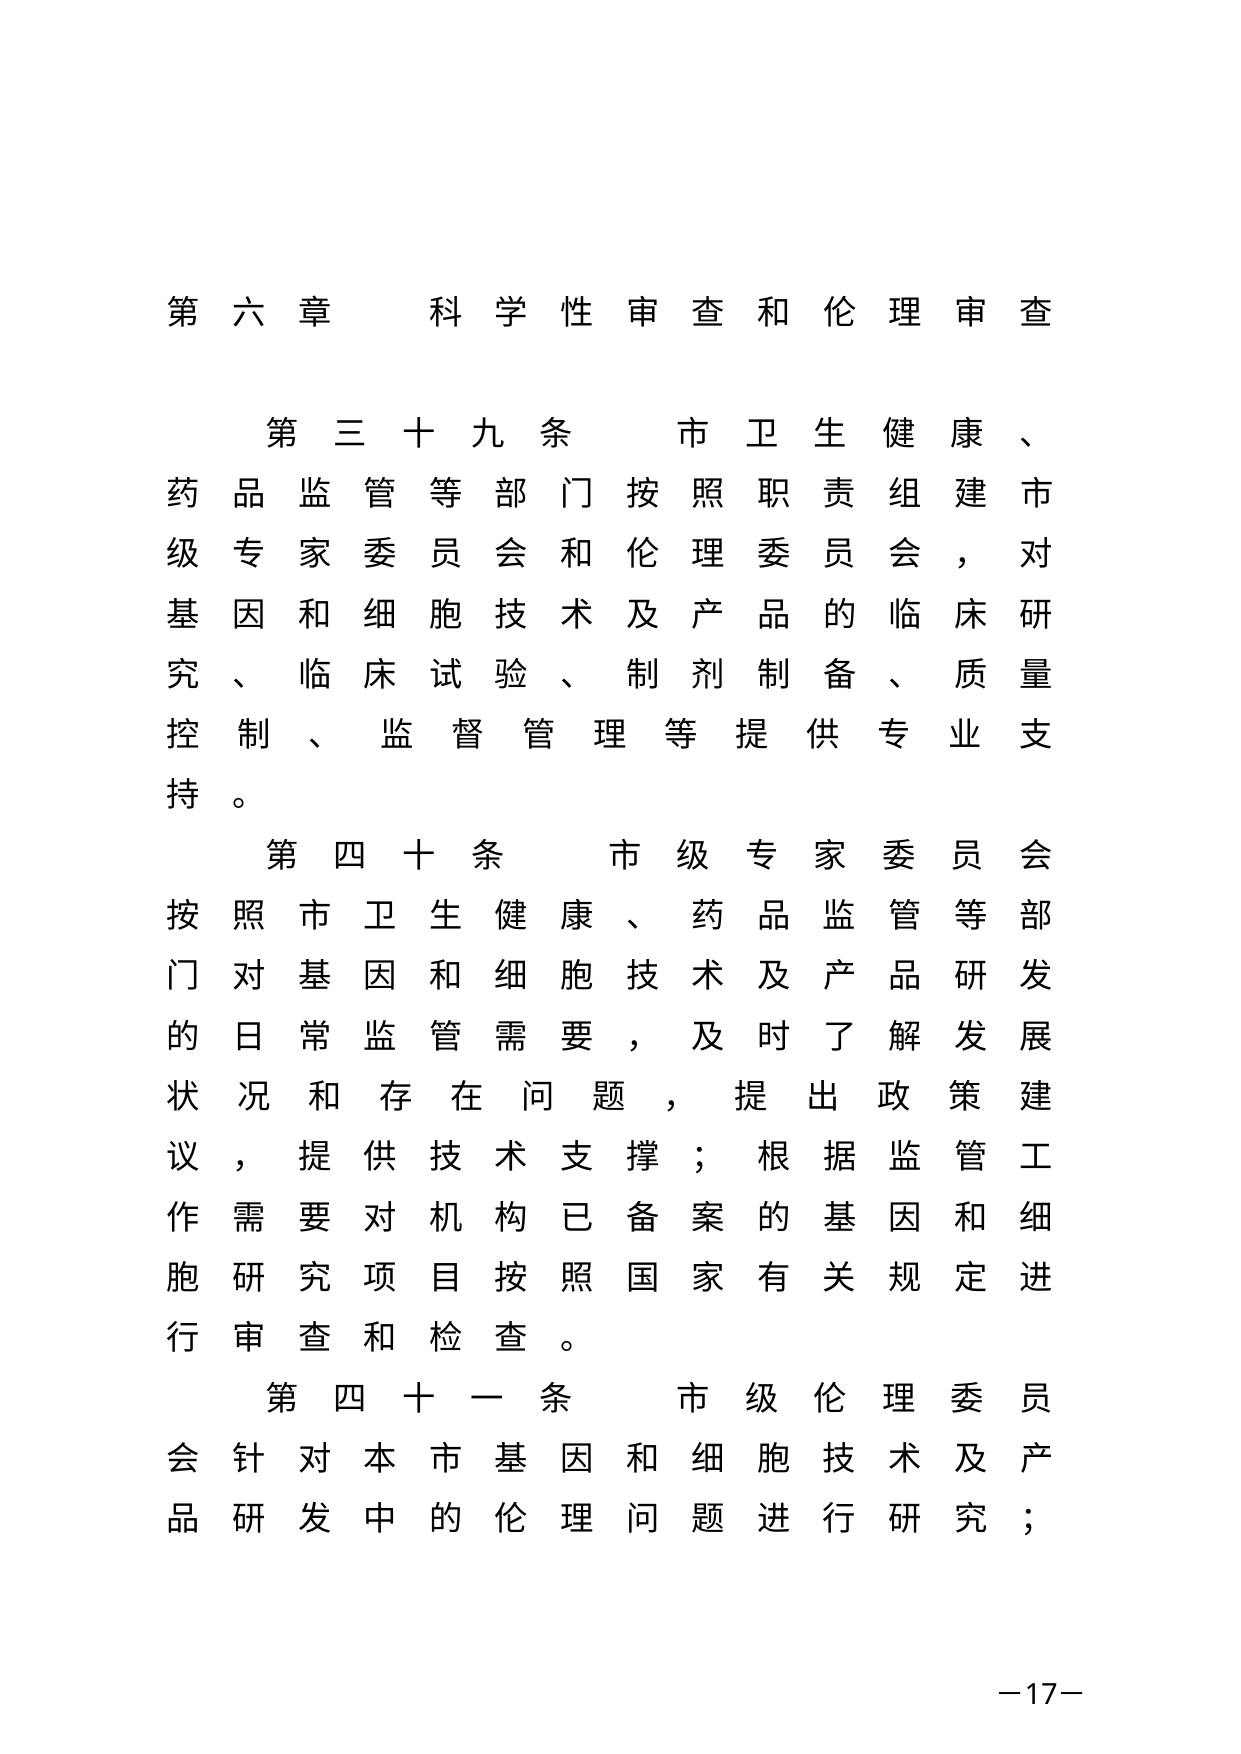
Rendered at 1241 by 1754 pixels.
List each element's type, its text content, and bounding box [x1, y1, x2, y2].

text 第四十条 市级专家委员会按照市卫生健康、药品监管等部门对基因和细胞技术及产品研发的日常监管需要，及时了解发展状况和存在问题，提出政策建议，提供技术支撑；根据监管工作需要对机构已备案的基因和细胞研究项目按照国家有关规定进行审查和检查。 [167, 822, 1085, 1365]
list 第六章 科学性审查和伦理审查 [167, 280, 1085, 340]
text 第三十九条 市卫生健康、药品监管等部门按照职责组建市级专家委员会和伦理委员会，对基因和细胞技术及产品的临床研究、临床试验、制剂制备、质量控制、监督管理等提供专业支持。 [167, 400, 1085, 822]
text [167, 1365, 1085, 1546]
